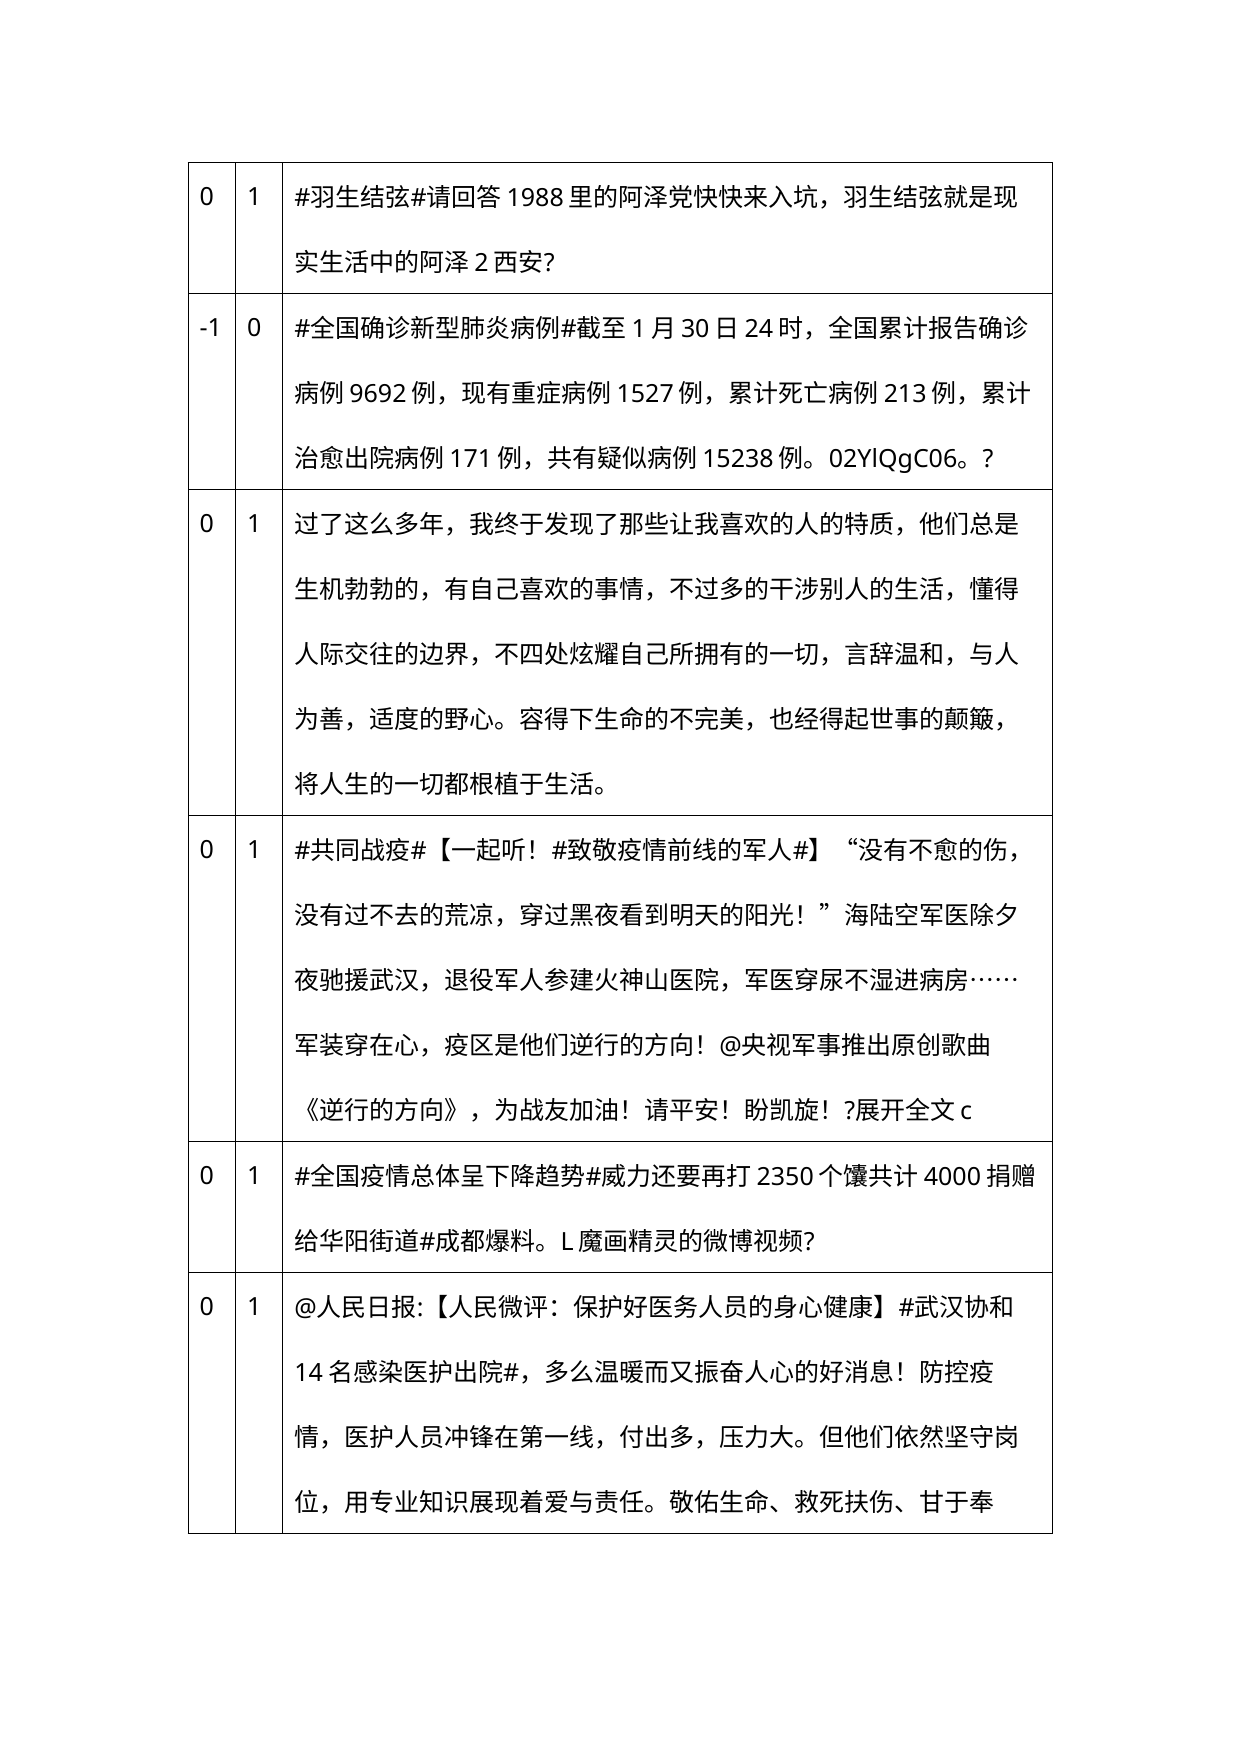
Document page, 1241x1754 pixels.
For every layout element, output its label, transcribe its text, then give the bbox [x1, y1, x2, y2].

table_cell 0 [189, 490, 235, 815]
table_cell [283, 1273, 1052, 1533]
table_cell 1 [236, 1142, 282, 1272]
table_cell 过了这么多年，我终于发现了那些让我喜欢的人的特质，他们总是生机勃勃的，有自己喜欢的事情，不过多的干涉别人的生活，懂得人际交往的边界，不四处炫耀自己所拥有的一切，言辞温和，与人为善，适度的野心。容得下生命的不完美，也经得起世事的颠簸，将人生的一切都根植于生活。 [283, 490, 1052, 815]
table_cell 0 [189, 163, 235, 293]
table_cell 1 [236, 490, 282, 815]
table_cell -1 [189, 294, 235, 489]
table_cell 1 [236, 816, 282, 1141]
table_cell #羽生结弦#请回答1988里的阿泽党快快来入坑，羽生结弦就是现实生活中的阿泽2西安? [283, 163, 1052, 293]
table_cell 1 [236, 1273, 282, 1533]
table_cell #全国确诊新型肺炎病例#截至1月30日24时，全国累计报告确诊病例9692例，现有重症病例1527例，累计死亡病例213例，累计治愈出院病例171例，共有疑似病例15238例。02YlQgC06。? [283, 294, 1052, 489]
table_cell #全国疫情总体呈下降趋势#威力还要再打2350个馕共计4000捐赠给华阳街道#成都爆料。L魔画精灵的微博视频? [283, 1142, 1052, 1272]
table_cell 1 [236, 163, 282, 293]
table_cell 0 [189, 1142, 235, 1272]
table_cell 0 [189, 816, 235, 1141]
table_cell #共同战疫#【一起听！#致敬疫情前线的军人#】“没有不愈的伤，没有过不去的荒凉，穿过黑夜看到明天的阳光！”海陆空军医除夕夜驰援武汉，退役军人参建火神山医院，军医穿尿不湿进病房……军装穿在心，疫区是他们逆行的方向！@央视军事推出原创歌曲《逆行的方向》，为战友加油！请平安！盼凯旋！?展开全文c [283, 816, 1052, 1141]
table_cell 0 [189, 1273, 235, 1533]
table_cell 0 [236, 294, 282, 489]
